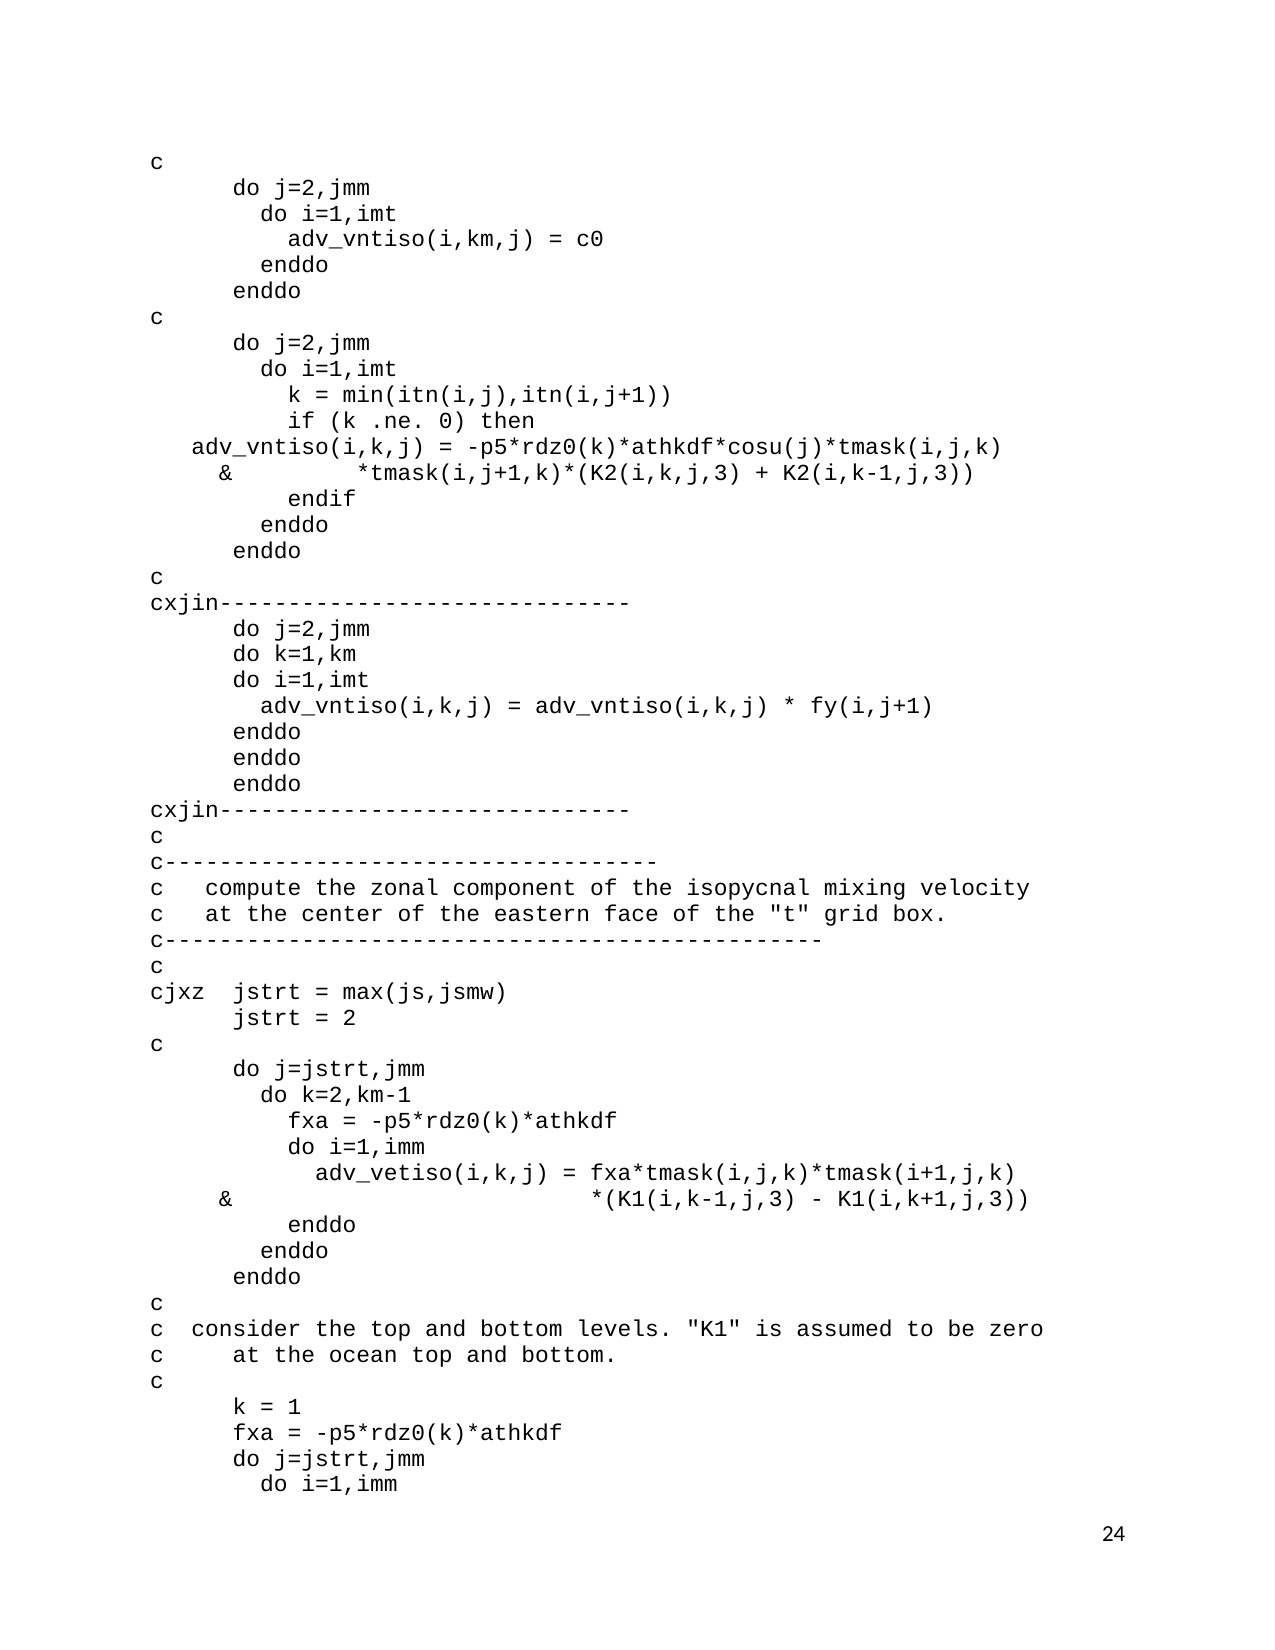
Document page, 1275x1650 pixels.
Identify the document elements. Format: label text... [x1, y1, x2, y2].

text enddo [150, 280, 1125, 306]
text & *(K1(i,k-1,j,3) - K1(i,k+1,j,3)) [150, 1187, 1125, 1213]
text adv_vetiso(i,k,j) = fxa*tmask(i,j,k)*tmask(i+1,j,k) [150, 1162, 1125, 1187]
text adv_vntiso(i,km,j) = c0 [150, 228, 1125, 254]
text c at the ocean top and bottom. [150, 1343, 1125, 1369]
text do k=1,km [150, 643, 1125, 669]
text do k=2,km-1 [150, 1084, 1125, 1110]
text do i=1,imm [150, 1473, 1125, 1499]
text do i=1,imt [150, 202, 1125, 228]
text c [150, 824, 1125, 850]
text & *tmask(i,j+1,k)*(K2(i,k,j,3) + K2(i,k-1,j,3)) [150, 461, 1125, 487]
text fxa = -p5*rdz0(k)*athkdf [150, 1421, 1125, 1447]
text if (k .ne. 0) then [150, 409, 1125, 435]
text c [150, 1369, 1125, 1395]
text do j=2,jmm [150, 176, 1125, 202]
text do i=1,imm [150, 1136, 1125, 1162]
text c [150, 954, 1125, 980]
text c [150, 150, 1125, 176]
text adv_vntiso(i,k,j) = -p5*rdz0(k)*athkdf*cosu(j)*tmask(i,j,k) [150, 435, 1125, 461]
text do j=2,jmm [150, 617, 1125, 643]
text cxjin------------------------------ [150, 798, 1125, 824]
text enddo [150, 513, 1125, 539]
text c [150, 306, 1125, 332]
text do j=2,jmm [150, 332, 1125, 357]
text do i=1,imt [150, 669, 1125, 695]
text do j=jstrt,jmm [150, 1058, 1125, 1084]
text c at the center of the eastern face of the "t" grid box. [150, 902, 1125, 928]
text k = min(itn(i,j),itn(i,j+1)) [150, 383, 1125, 409]
text enddo [150, 254, 1125, 280]
text k = 1 [150, 1395, 1125, 1421]
text c [150, 565, 1125, 591]
text cxjin------------------------------ [150, 591, 1125, 617]
text do j=jstrt,jmm [150, 1447, 1125, 1473]
text fxa = -p5*rdz0(k)*athkdf [150, 1110, 1125, 1136]
text c------------------------------------------------ [150, 928, 1125, 954]
text enddo [150, 747, 1125, 772]
text enddo [150, 539, 1125, 565]
text enddo [150, 1239, 1125, 1265]
text c [150, 1291, 1125, 1317]
text cjxz jstrt = max(js,jsmw) [150, 980, 1125, 1006]
text c [150, 1032, 1125, 1058]
text enddo [150, 1213, 1125, 1239]
text c compute the zonal component of the isopycnal mixing velocity [150, 876, 1125, 902]
text enddo [150, 772, 1125, 798]
text c------------------------------------ [150, 850, 1125, 876]
text endif [150, 487, 1125, 513]
text enddo [150, 721, 1125, 747]
text c consider the top and bottom levels. "K1" is assumed to be zero [150, 1317, 1125, 1343]
text enddo [150, 1265, 1125, 1291]
text do i=1,imt [150, 357, 1125, 383]
text jstrt = 2 [150, 1006, 1125, 1032]
text adv_vntiso(i,k,j) = adv_vntiso(i,k,j) * fy(i,j+1) [150, 695, 1125, 721]
